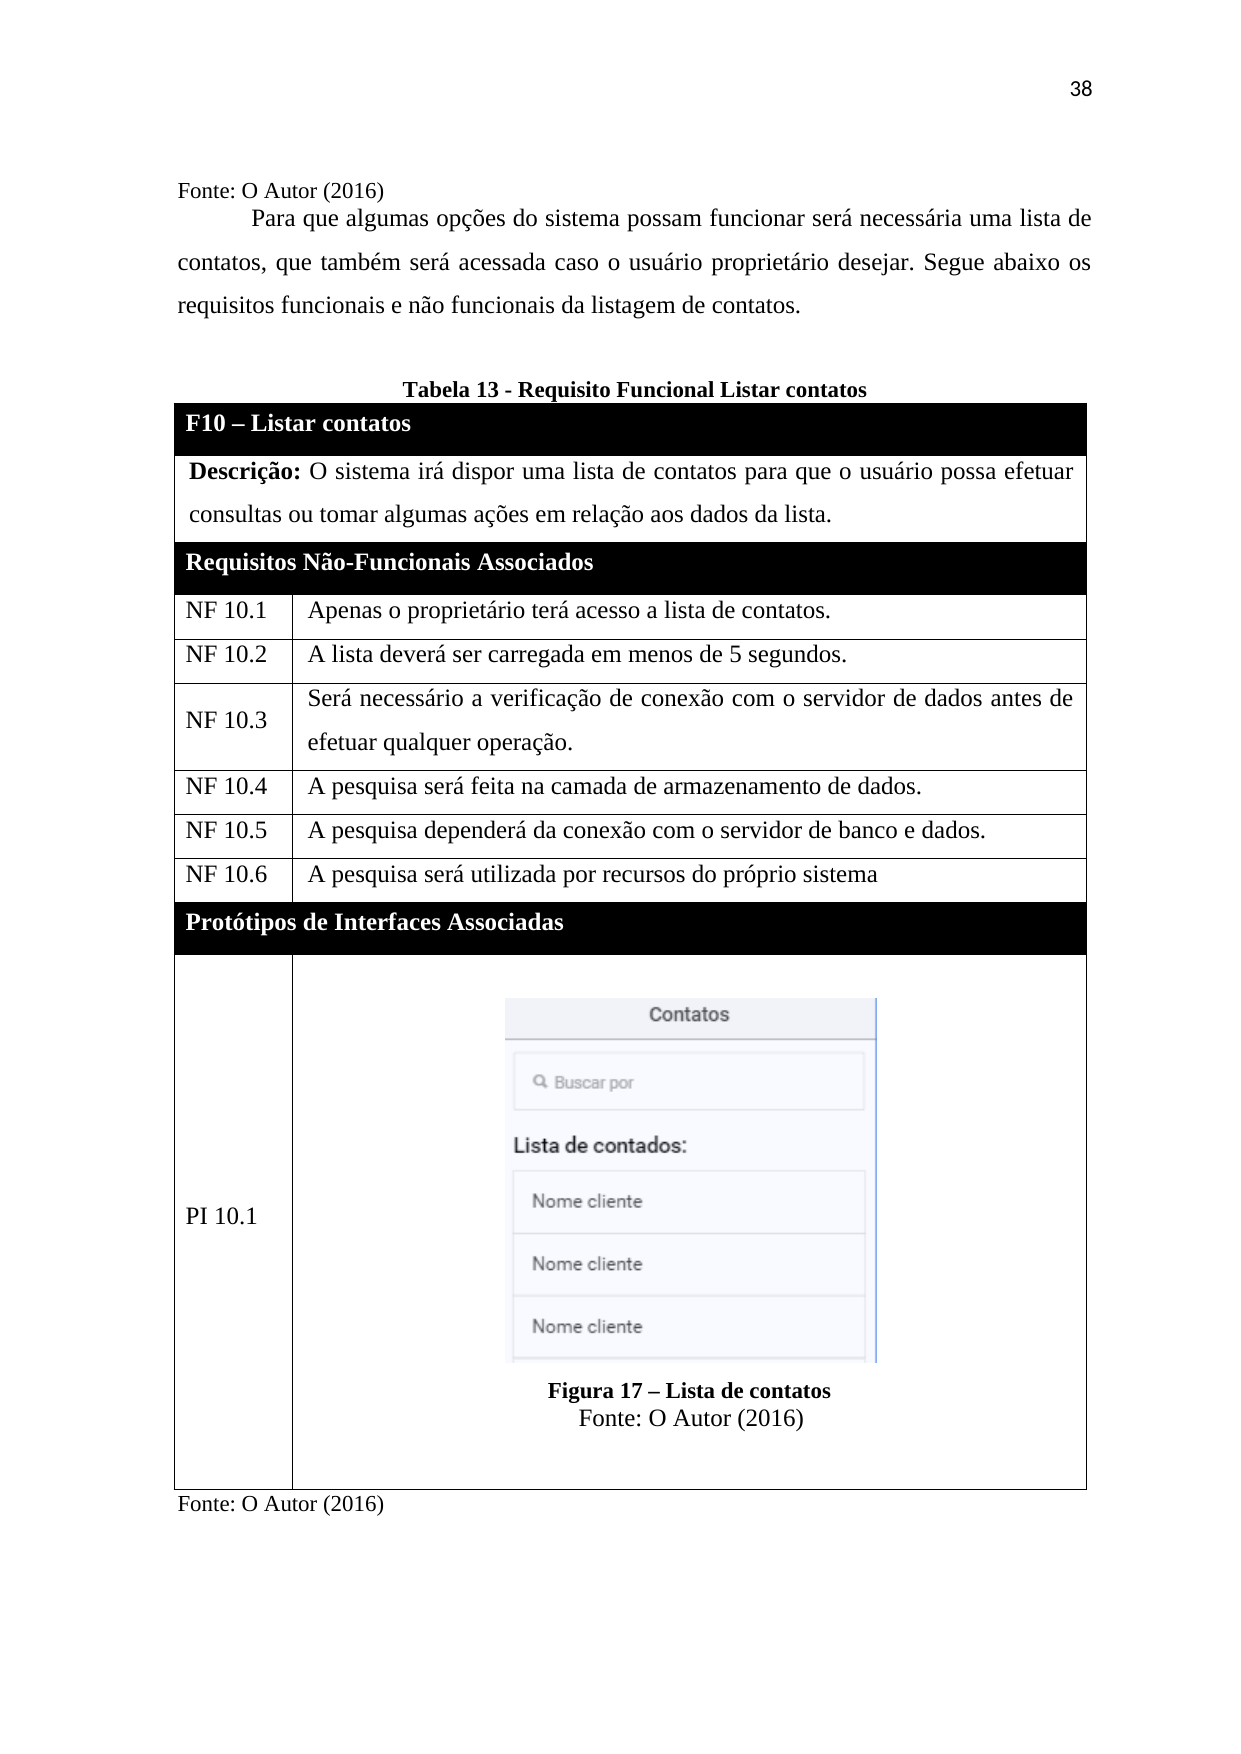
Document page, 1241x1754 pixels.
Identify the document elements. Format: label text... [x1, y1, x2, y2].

table_cell NF 10.2 [175, 640, 292, 682]
table_cell Será necessário a verificação de conexão com o servidor de dados antes de efetuar qualquer operação. [293, 684, 1086, 770]
table_cell A pesquisa dependerá da conexão com o servidor de banco e dados. [293, 815, 1086, 858]
text Fonte: O Autor (2016) [177, 1490, 1092, 1517]
table_cell Protótipos de Interfaces Associadas [175, 903, 1086, 954]
table_cell NF 10.4 [175, 771, 292, 814]
table_cell A pesquisa será utilizada por recursos do próprio sistema [293, 859, 1086, 902]
table_cell PI 10.1 [175, 955, 292, 1489]
table_cell A pesquisa será feita na camada de armazenamento de dados. [293, 771, 1086, 814]
table_cell NF 10.1 [175, 595, 292, 638]
table_cell Apenas o proprietário terá acesso a lista de contatos. [293, 595, 1086, 638]
picture [505, 998, 877, 1363]
text Tabela 13 - Requisito Funcional Listar contatos [177, 376, 1092, 402]
table_header F10 – Listar contatos [175, 404, 1086, 455]
table_cell Requisitos Não-Funcionais Associados [175, 543, 1086, 594]
table_cell NF 10.6 [175, 859, 292, 902]
table_cell NF 10.3 [175, 684, 292, 770]
text Para que algumas opções do sistema possam funcionar será necessária uma lista de contatos, que também será acessada caso o usuário proprietário desejar. Segue abaixo os requisitos funcionais e não funcionais da listagem de contatos. [177, 203, 1092, 318]
table_cell Descrição: O sistema irá dispor uma lista de contatos para que o usuário possa efetuar consultas ou tomar algumas ações em relação aos dados da lista. [175, 456, 1086, 542]
text Fonte: O Autor (2016) [177, 177, 1092, 203]
table_cell Figura 17 – Lista de contatos Fonte: O Autor (2016) [293, 955, 1086, 1489]
table_cell NF 10.5 [175, 815, 292, 858]
table_cell A lista deverá ser carregada em menos de 5 segundos. [293, 640, 1086, 682]
